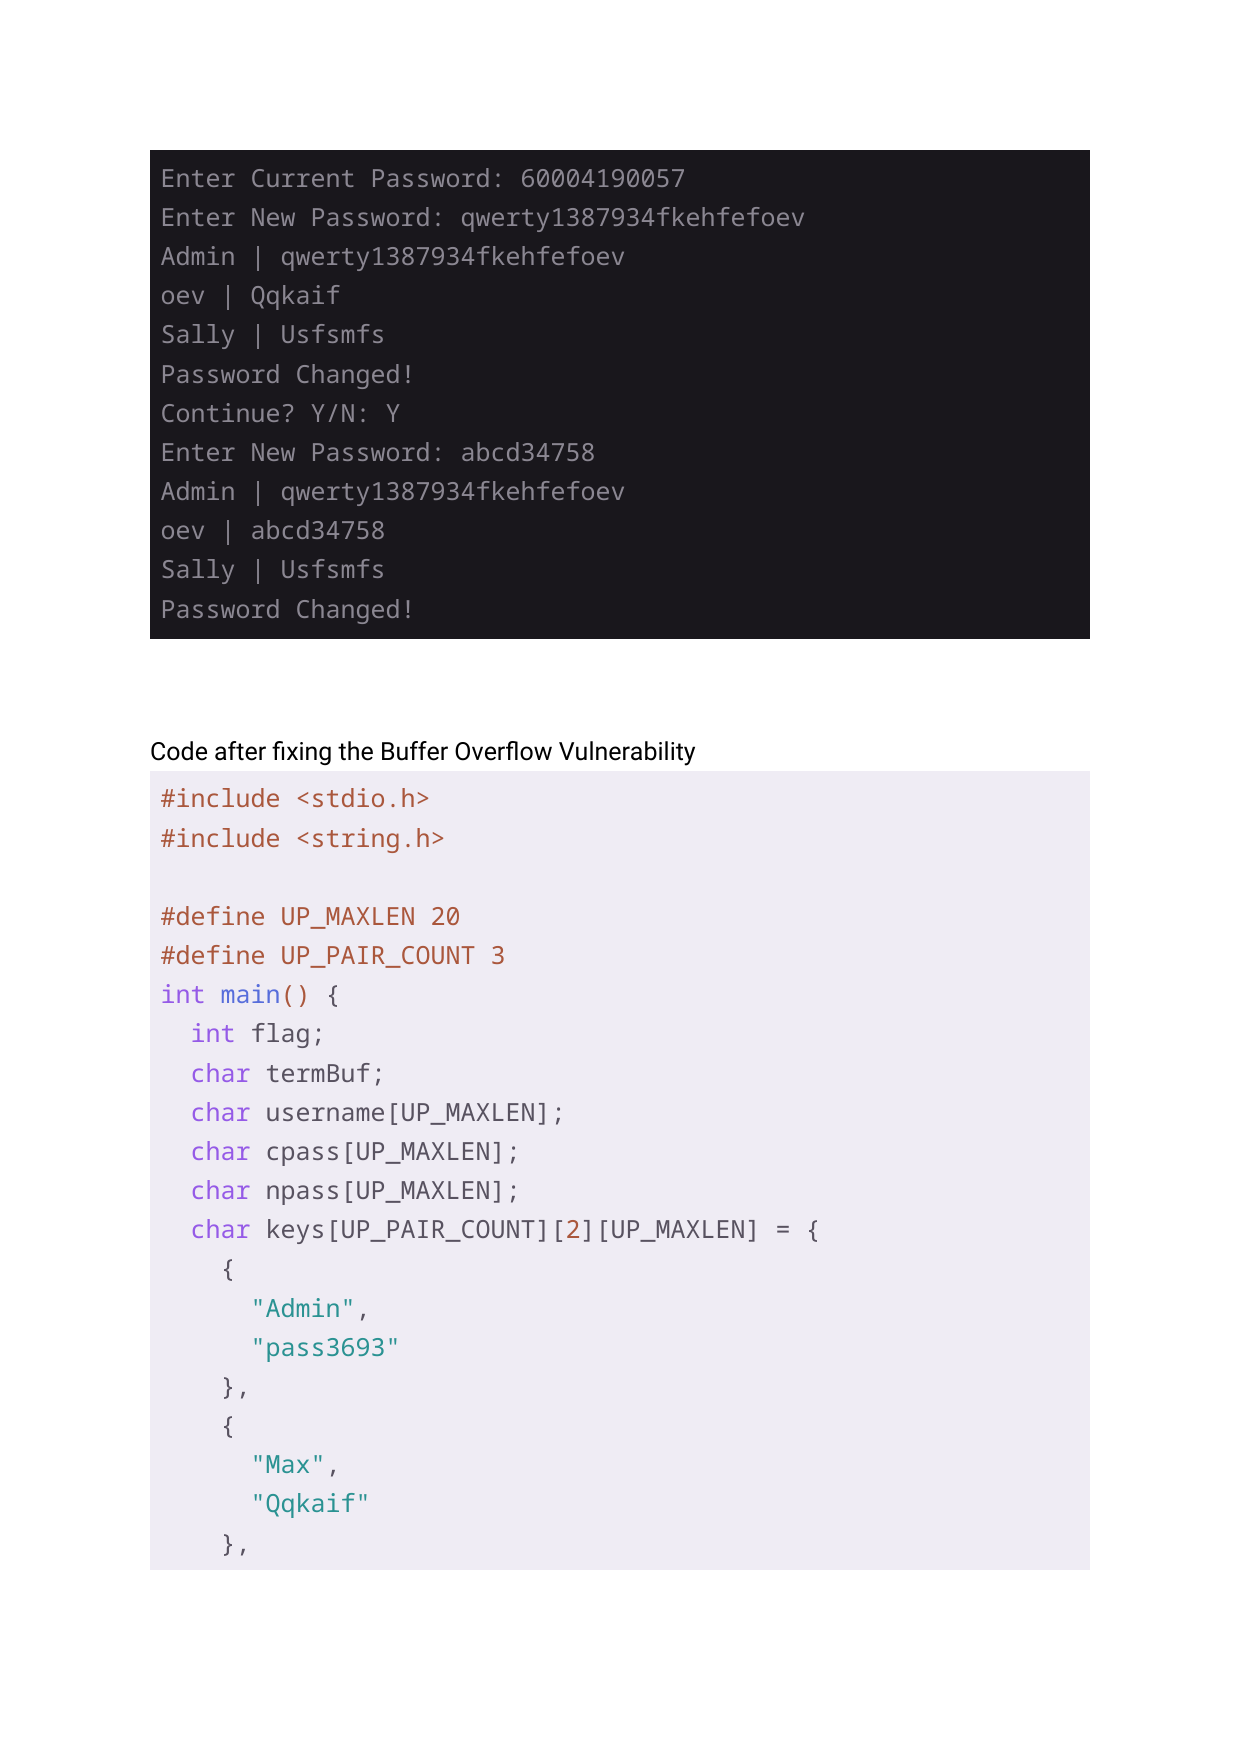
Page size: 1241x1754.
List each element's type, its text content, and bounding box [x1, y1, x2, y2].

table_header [150, 150, 1090, 639]
text Code after fixing the Buffer Overflow Vulnerability [150, 737, 1090, 766]
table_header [150, 771, 1090, 1570]
